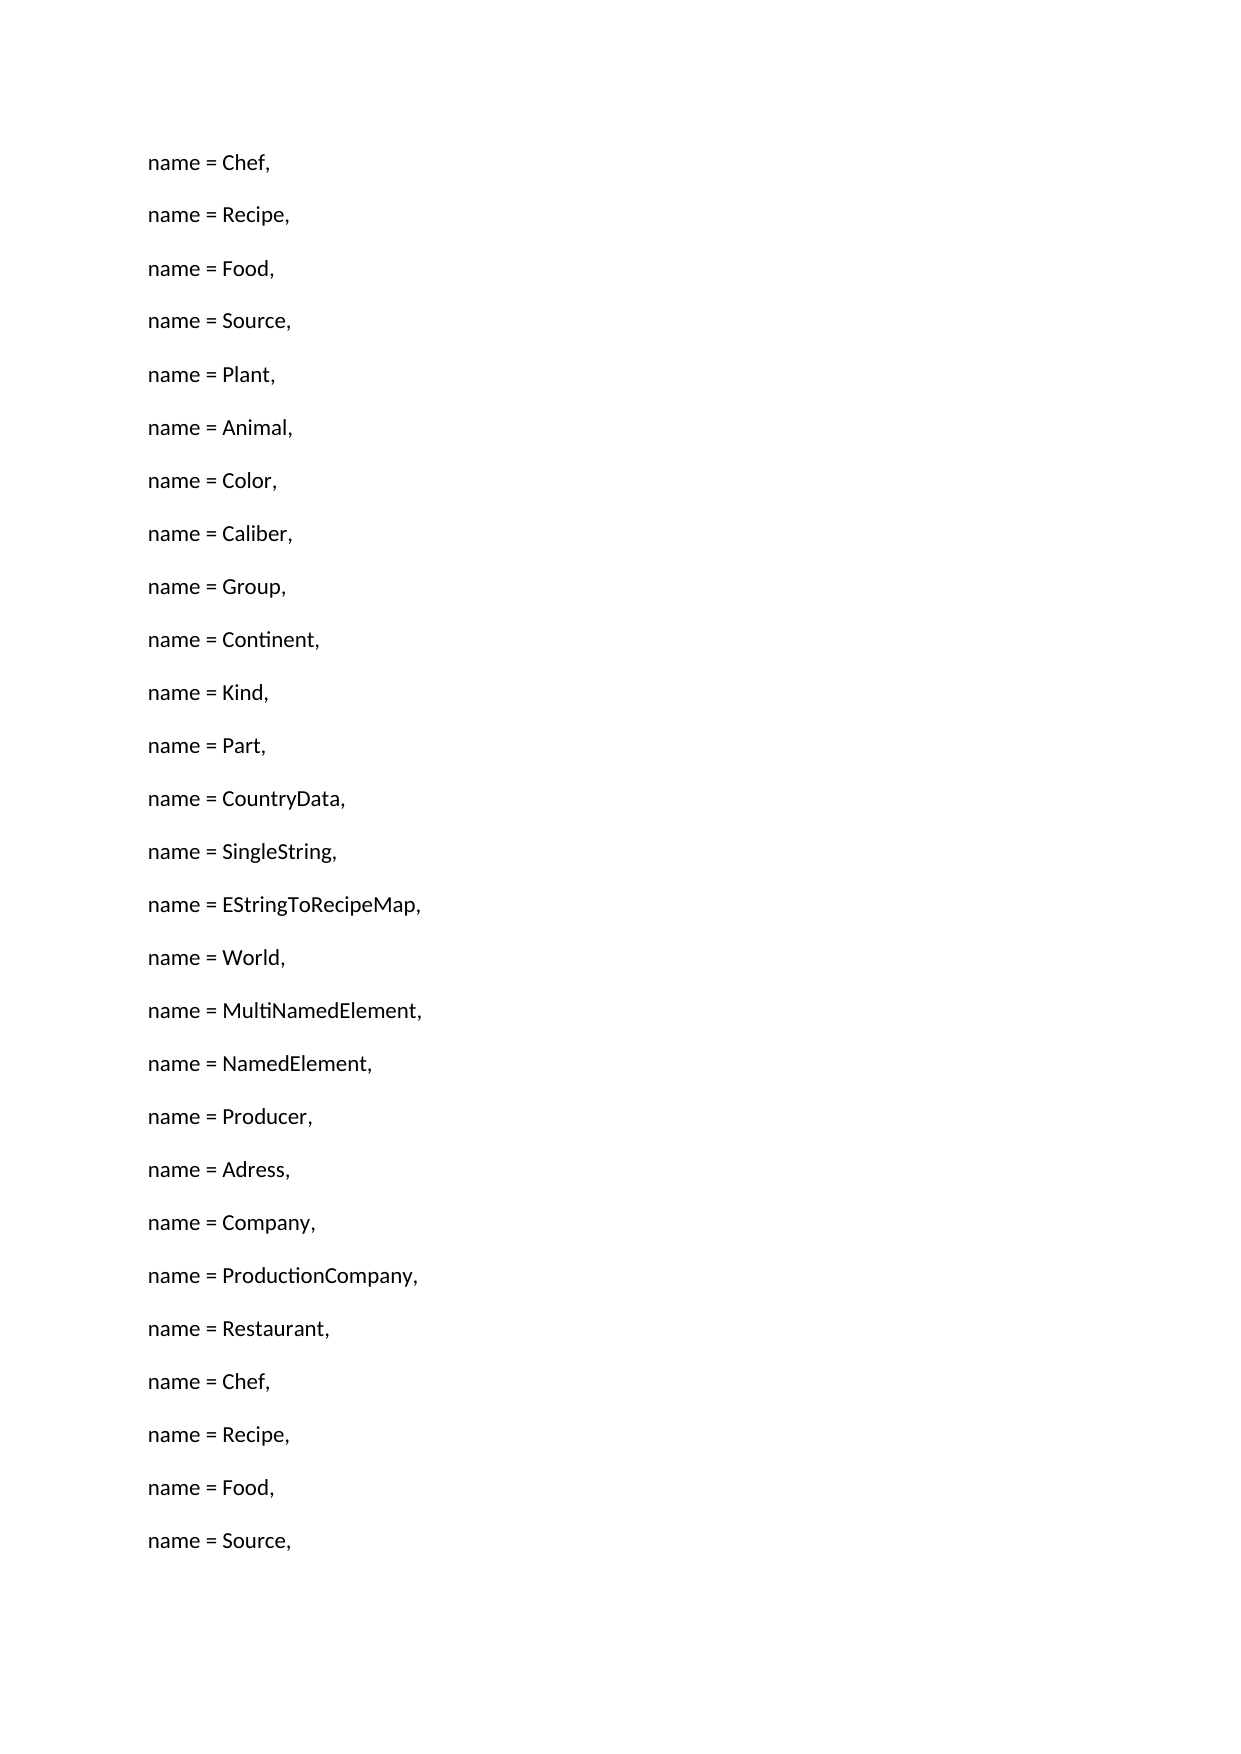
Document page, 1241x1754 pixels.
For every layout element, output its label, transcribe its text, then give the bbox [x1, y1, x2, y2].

text name = Recipe, [148, 201, 1093, 229]
text name = Animal, [148, 413, 1093, 441]
text name = Part, [148, 731, 1093, 759]
text name = Plant, [148, 360, 1093, 388]
text name = Food, [148, 254, 1093, 282]
text name = Chef, [148, 148, 1093, 176]
text name = SingleString, [148, 837, 1093, 865]
text name = MultiNamedElement, [148, 996, 1093, 1024]
text name = Continent, [148, 625, 1093, 653]
text name = Restaurant, [148, 1314, 1093, 1342]
text name = Kind, [148, 678, 1093, 706]
text name = Food, [148, 1473, 1093, 1501]
text name = Producer, [148, 1102, 1093, 1130]
text name = Caliber, [148, 519, 1093, 547]
text name = Recipe, [148, 1420, 1093, 1448]
text name = CountryData, [148, 784, 1093, 812]
text name = NamedElement, [148, 1049, 1093, 1077]
text name = EStringToRecipeMap, [148, 890, 1093, 918]
text name = World, [148, 943, 1093, 971]
text name = Color, [148, 466, 1093, 494]
text name = Chef, [148, 1367, 1093, 1395]
text name = Adress, [148, 1155, 1093, 1183]
text name = Source, [148, 1526, 1093, 1554]
text name = ProductionCompany, [148, 1261, 1093, 1289]
text name = Source, [148, 307, 1093, 335]
text name = Company, [148, 1208, 1093, 1236]
text name = Group, [148, 572, 1093, 600]
